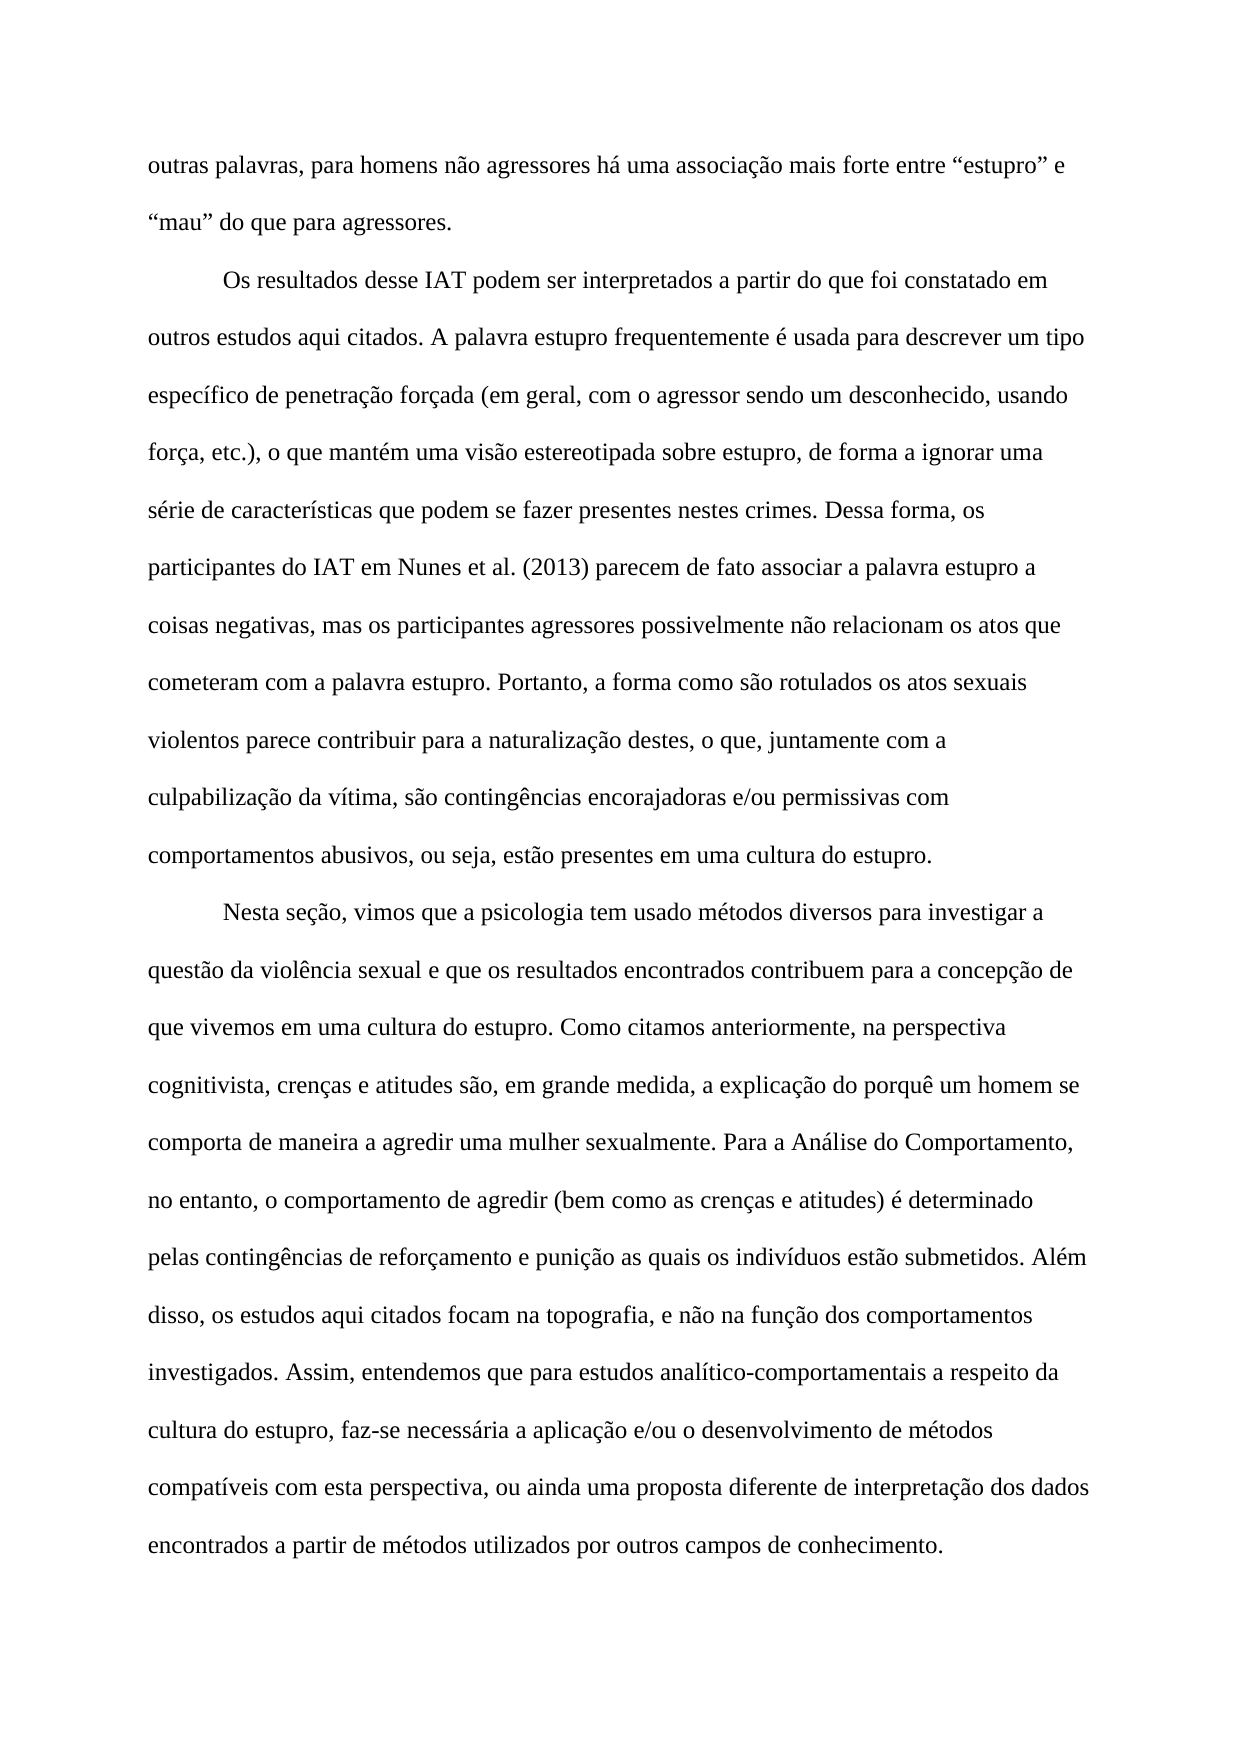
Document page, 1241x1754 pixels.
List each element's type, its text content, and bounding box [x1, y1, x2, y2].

text Nesta seção, vimos que a psicologia tem usado métodos diversos para investigar a questão da violência sexual e que os resultados encontrados contribuem para a concepção de que vivemos em uma cultura do estupro. Como citamos anteriormente, na perspectiva cognitivista, crenças e atitudes são, em grande medida, a explicação do porquê um homem se comporta de maneira a agredir uma mulher sexualmente. Para a Análise do Comportamento, no entanto, o comportamento de agredir (bem como as crenças e atitudes) é determinado pelas contingências de reforçamento e punição as quais os indivíduos estão submetidos. Além disso, os estudos aqui citados focam na topografia, e não na função dos comportamentos investigados. Assim, entendemos que para estudos analítico-comportamentais a respeito da cultura do estupro, faz-se necessária a aplicação e/ou o desenvolvimento de métodos compatíveis com esta perspectiva, ou ainda uma proposta diferente de interpretação dos dados encontrados a partir de métodos utilizados por outros campos de conhecimento. [148, 897, 1090, 1559]
text Os resultados desse IAT podem ser interpretados a partir do que foi constatado em outros estudos aqui citados. A palavra estupro frequentemente é usada para descrever um tipo específico de penetração forçada (em geral, com o agressor sendo um desconhecido, usando força, etc.), o que mantém uma visão estereotipada sobre estupro, de forma a ignorar uma série de características que podem se fazer presentes nestes crimes. Dessa forma, os participantes do IAT em Nunes et al. (2013) parecem de fato associar a palavra estupro a coisas negativas, mas os participantes agressores possivelmente não relacionam os atos que cometeram com a palavra estupro. Portanto, a forma como são rotulados os atos sexuais violentos parece contribuir para a naturalização destes, o que, juntamente com a culpabilização da vítima, são contingências encorajadoras e/ou permissivas com comportamentos abusivos, ou seja, estão presentes em uma cultura do estupro. [148, 265, 1090, 869]
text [148, 150, 1090, 236]
